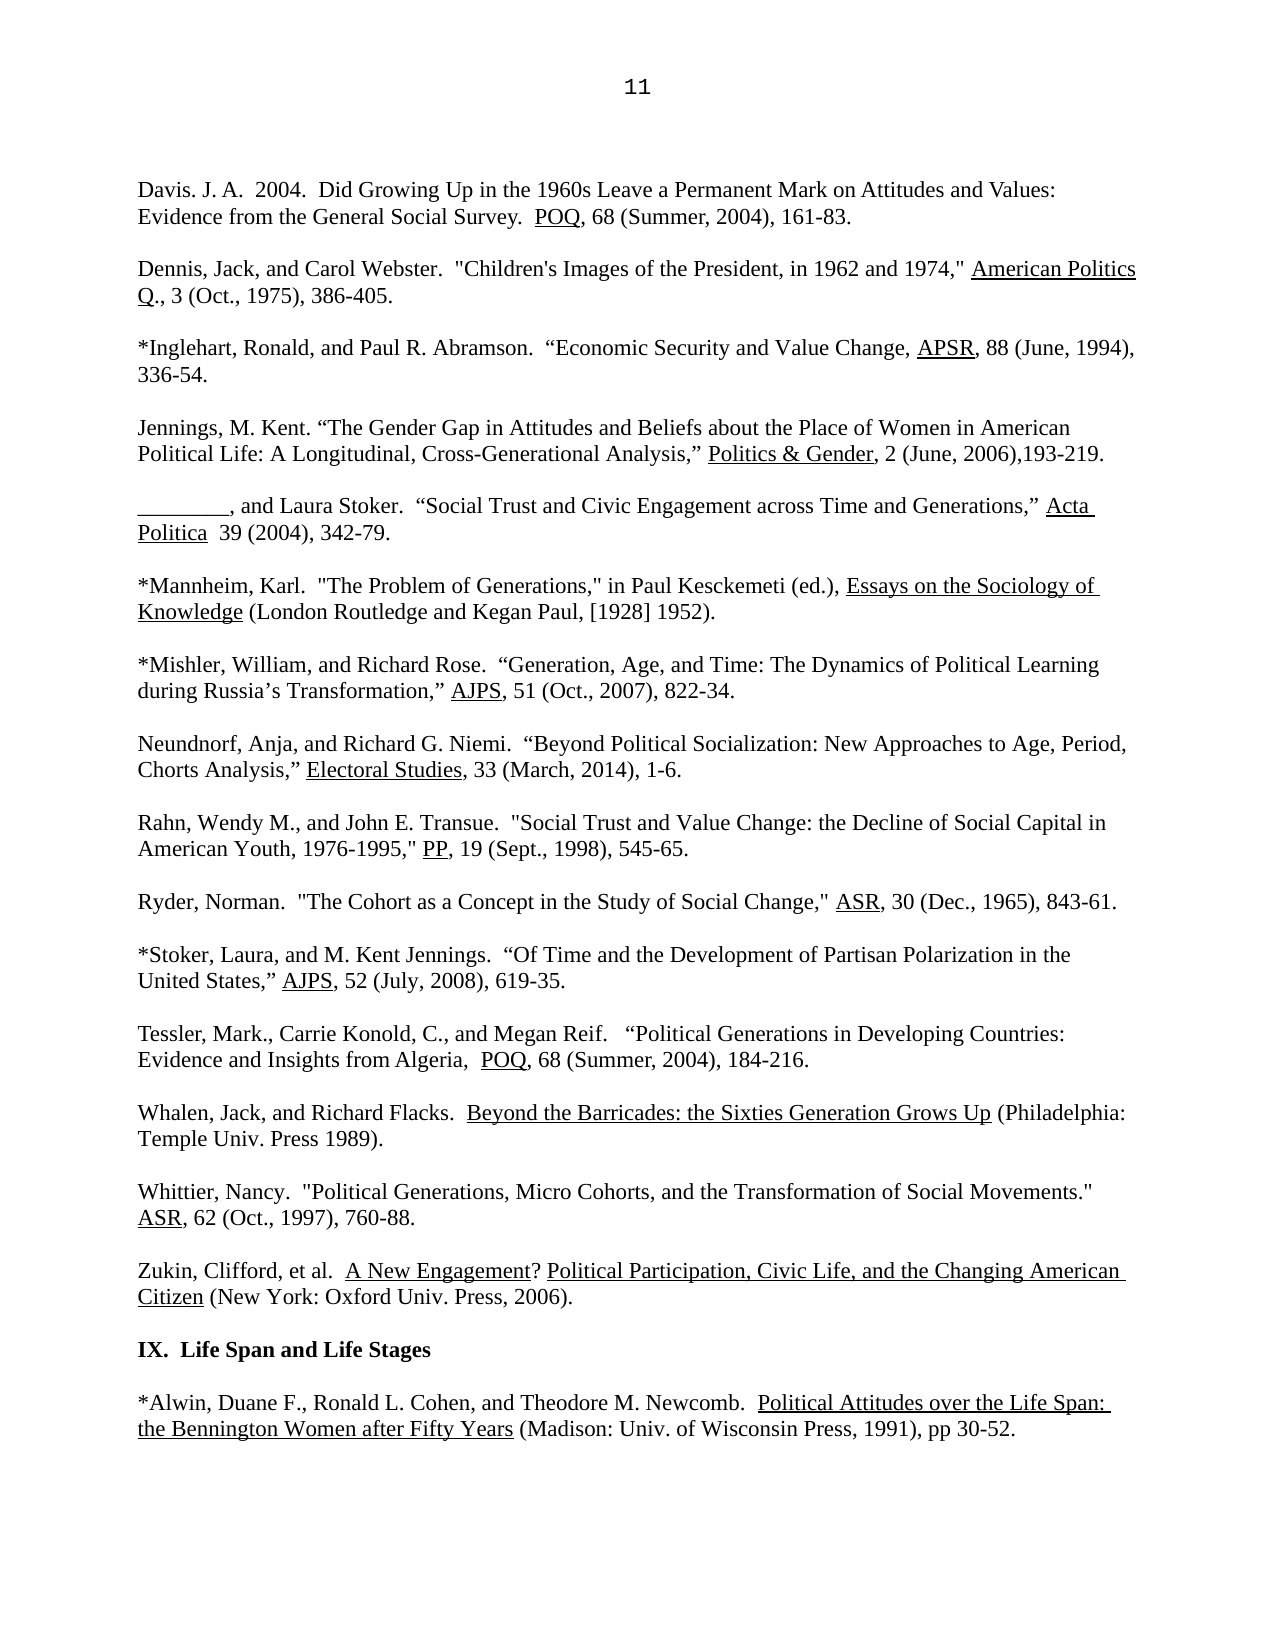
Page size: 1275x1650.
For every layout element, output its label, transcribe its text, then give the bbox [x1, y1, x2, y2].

text *Mannheim, Karl. "The Problem of Generations," in Paul Kesckemeti (ed.), Essays on the Sociology of Knowledge (London Routledge and Kegan Paul, [1928] 1952). [137, 572, 1138, 624]
text *Stoker, Laura, and M. Kent Jennings. “Of Time and the Development of Partisan Polarization in the United States,” AJPS, 52 (July, 2008), 619-35. [137, 941, 1138, 993]
text Jennings, M. Kent. “The Gender Gap in Attitudes and Beliefs about the Place of Women in American Political Life: A Longitudinal, Cross-Generational Analysis,” Politics & Gender, 2 (June, 2006),193-219. [137, 413, 1138, 466]
text Dennis, Jack, and Carol Webster. "Children's Images of the President, in 1962 and 1974," American Politics Q., 3 (Oct., 1975), 386-405. [137, 255, 1138, 308]
text ________, and Laura Stoker. “Social Trust and Civic Engagement across Time and Generations,” Acta Politica 39 (2004), 342-79. [137, 493, 1138, 545]
text *Alwin, Duane F., Ronald L. Cohen, and Theodore M. Newcomb. Political Attitudes over the Life Span: the Bennington Women after Fifty Years (Madison: Univ. of Wisconsin Press, 1991), pp 30-52. [137, 1389, 1138, 1441]
text Tessler, Mark., Carrie Konold, C., and Megan Reif. “Political Generations in Developing Countries: Evidence and Insights from Algeria, POQ, 68 (Summer, 2004), 184-216. [137, 1020, 1138, 1072]
text Zukin, Clifford, et al. A New Engagement? Political Participation, Civic Life, and the Changing American Citizen (New York: Oxford Univ. Press, 2006). [137, 1257, 1138, 1309]
text Ryder, Norman. "The Cohort as a Concept in the Study of Social Change," ASR, 30 (Dec., 1965), 843-61. [137, 888, 1138, 914]
text Davis. J. A. 2004. Did Growing Up in the 1960s Leave a Permanent Mark on Attitudes and Values: Evidence from the General Social Survey. POQ, 68 (Summer, 2004), 161-83. [137, 176, 1138, 229]
text Whittier, Nancy. "Political Generations, Micro Cohorts, and the Transformation of Social Movements." ASR, 62 (Oct., 1997), 760-88. [137, 1178, 1138, 1231]
text *Mishler, William, and Richard Rose. “Generation, Age, and Time: The Dynamics of Political Learning during Russia’s Transformation,” AJPS, 51 (Oct., 2007), 822-34. [137, 651, 1138, 703]
text Neundnorf, Anja, and Richard G. Niemi. “Beyond Political Socialization: New Approaches to Age, Period, Chorts Analysis,” Electoral Studies, 33 (March, 2014), 1-6. [137, 730, 1138, 782]
text Whalen, Jack, and Richard Flacks. Beyond the Barricades: the Sixties Generation Grows Up (Philadelphia: Temple Univ. Press 1989). [137, 1099, 1138, 1151]
text *Inglehart, Ronald, and Paul R. Abramson. “Economic Security and Value Change, APSR, 88 (June, 1994), 336-54. [137, 334, 1138, 387]
text IX. Life Span and Life Stages [137, 1336, 1138, 1362]
text Rahn, Wendy M., and John E. Transue. "Social Trust and Value Change: the Decline of Social Capital in American Youth, 1976-1995," PP, 19 (Sept., 1998), 545-65. [137, 809, 1138, 862]
